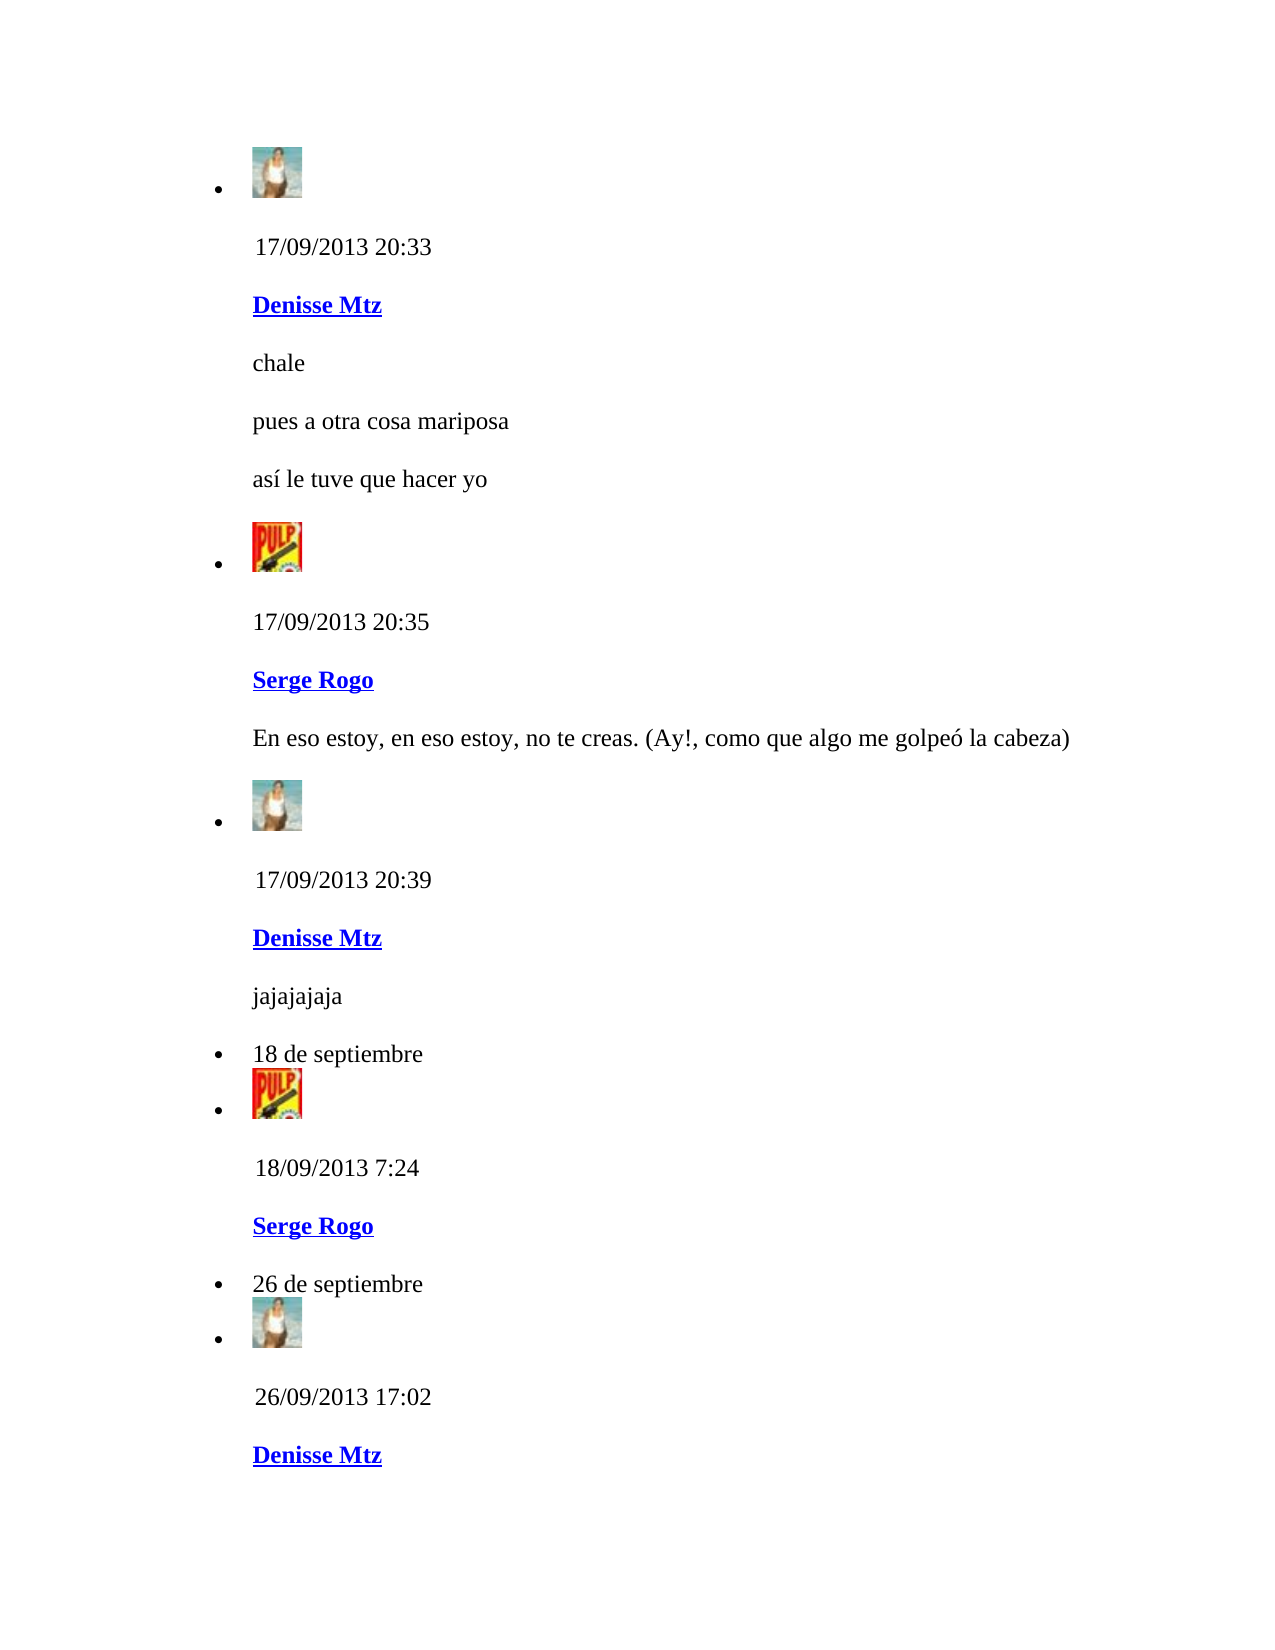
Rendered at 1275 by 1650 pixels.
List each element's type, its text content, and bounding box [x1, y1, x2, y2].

text chale [252, 348, 1098, 377]
text jajajajaja [252, 981, 1098, 1010]
text así le tuve que hacer yo [252, 464, 1098, 493]
text Denisse Mtz [252, 923, 1098, 952]
text 17/09/2013 20:35 [252, 607, 1098, 636]
list 26 de septiembre [215, 1269, 1098, 1298]
picture [252, 1068, 303, 1119]
list 18 de septiembre [215, 1039, 1098, 1068]
text Denisse Mtz [252, 290, 1098, 319]
text Serge Rogo [252, 665, 1098, 694]
picture [252, 522, 303, 572]
text 18/09/2013 7:24 [252, 1153, 1098, 1182]
text 26/09/2013 17:02 [252, 1382, 1098, 1411]
text Denisse Mtz [252, 1440, 1098, 1469]
text pues a otra cosa mariposa [252, 406, 1098, 435]
picture [252, 147, 303, 198]
text 17/09/2013 20:39 [252, 866, 1098, 894]
text Serge Rogo [252, 1211, 1098, 1240]
text 17/09/2013 20:33 [252, 232, 1098, 261]
picture [252, 780, 303, 831]
text En eso estoy, en eso estoy, no te creas. (Ay!, como que algo me golpeó la cabeza) [252, 723, 1098, 752]
picture [252, 1297, 303, 1348]
